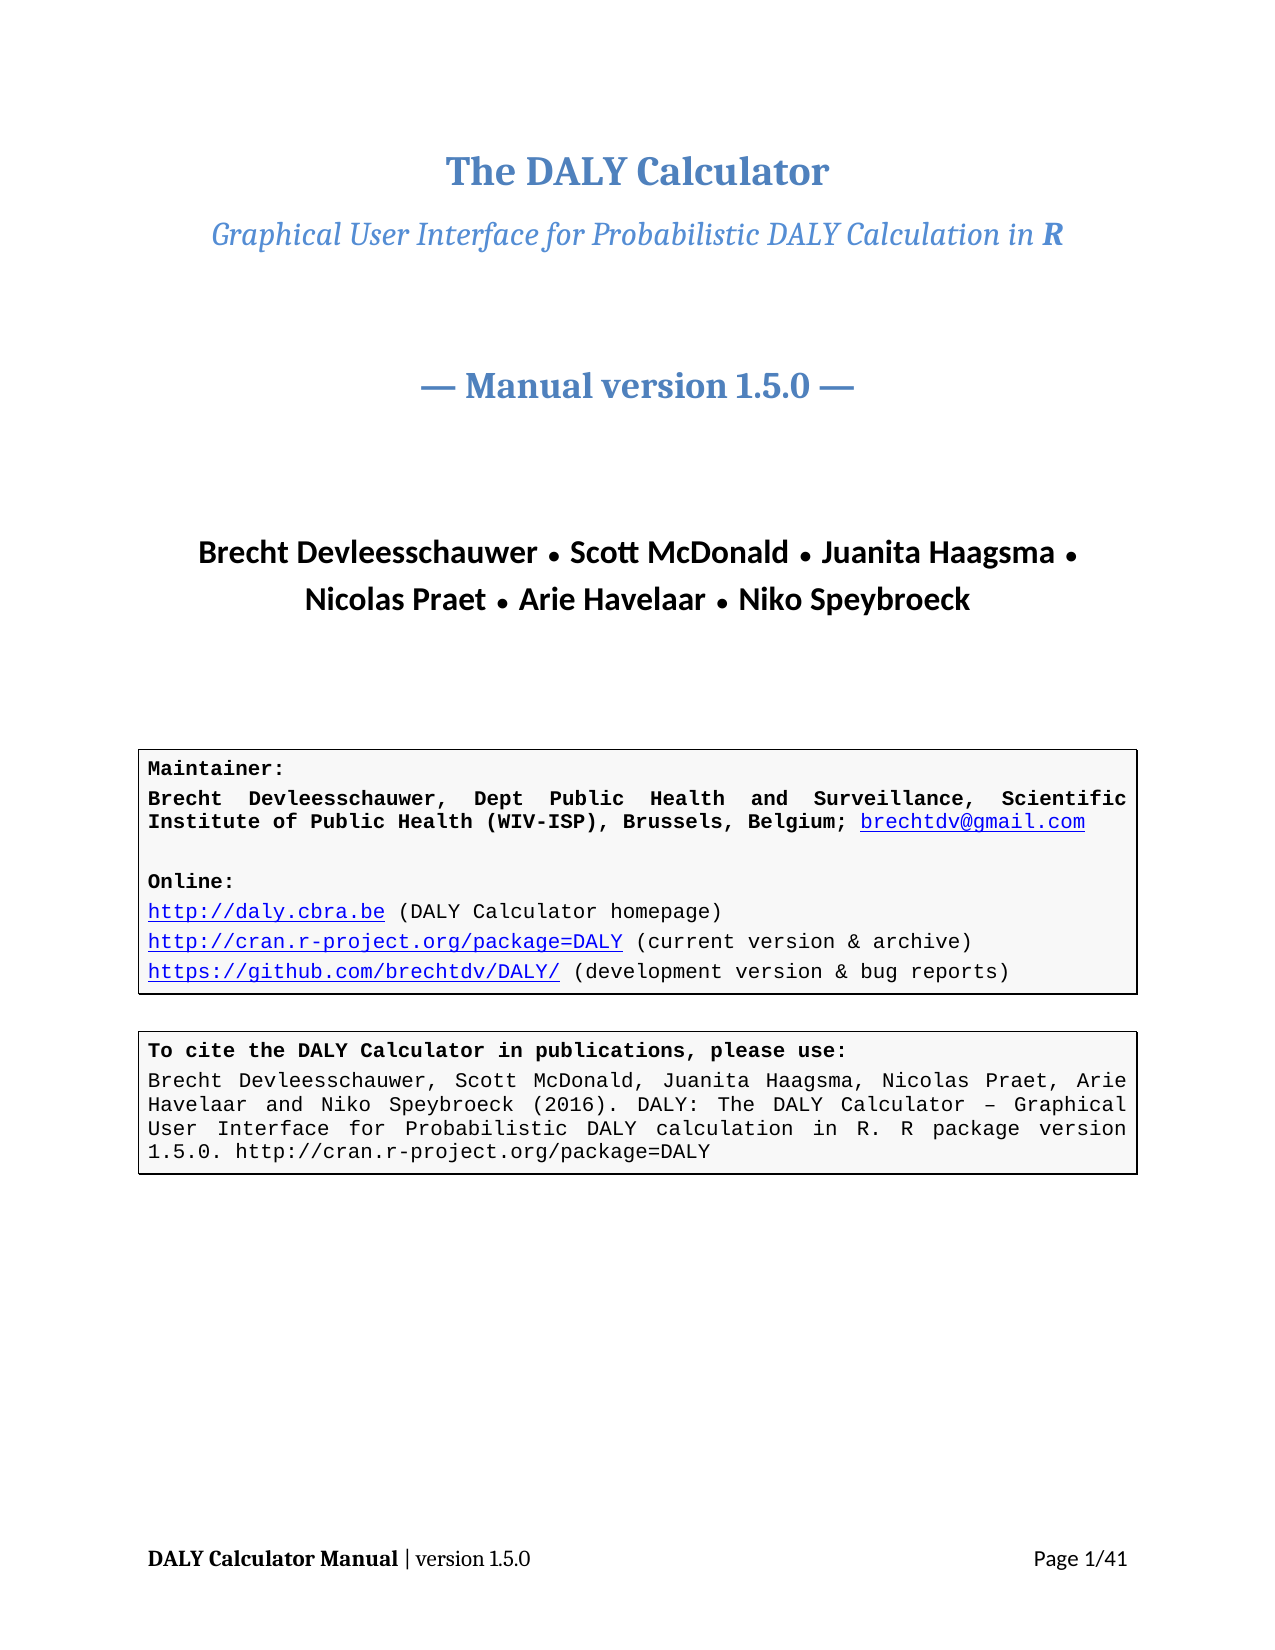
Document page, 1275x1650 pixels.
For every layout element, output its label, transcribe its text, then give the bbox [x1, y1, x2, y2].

title — Manual version 1.5.0 — [148, 364, 1127, 407]
text Online: [139, 862, 1136, 892]
subtitle Graphical User Interface for Probabilistic DALY Calculation in R [148, 215, 1127, 253]
text http://daly.cbra.be (DALY Calculator homepage) [139, 892, 1136, 922]
text Brecht Devleesschauwer • Scott McDonald • Juanita Haagsma • Nicolas Praet • Arie Havelaar • Niko Speybroeck [148, 531, 1127, 619]
title The DALY Calculator [148, 148, 1127, 196]
text To cite the DALY Calculator in publications, please use: [139, 1032, 1136, 1061]
text Maintainer: [139, 750, 1136, 778]
text http://cran.r-project.org/package=DALY (current version & archive) [139, 922, 1136, 952]
text https://github.com/brechtdv/DALY/ (development version & bug reports) [139, 952, 1136, 993]
text Brecht Devleesschauwer, Scott McDonald, Juanita Haagsma, Nicolas Praet, Arie Havelaar and Niko Speybroeck (2016). DALY: The DALY Calculator – Graphical User Interface for Probabilistic DALY calculation in R. R package version 1.5.0. http://cran.r-project.org/package=DALY [139, 1061, 1136, 1173]
text Brecht Devleesschauwer, Dept Public Health and Surveillance, Scientific Institute of Public Health (WIV-ISP), Brussels, Belgium; brechtdv@gmail.com [139, 778, 1136, 832]
